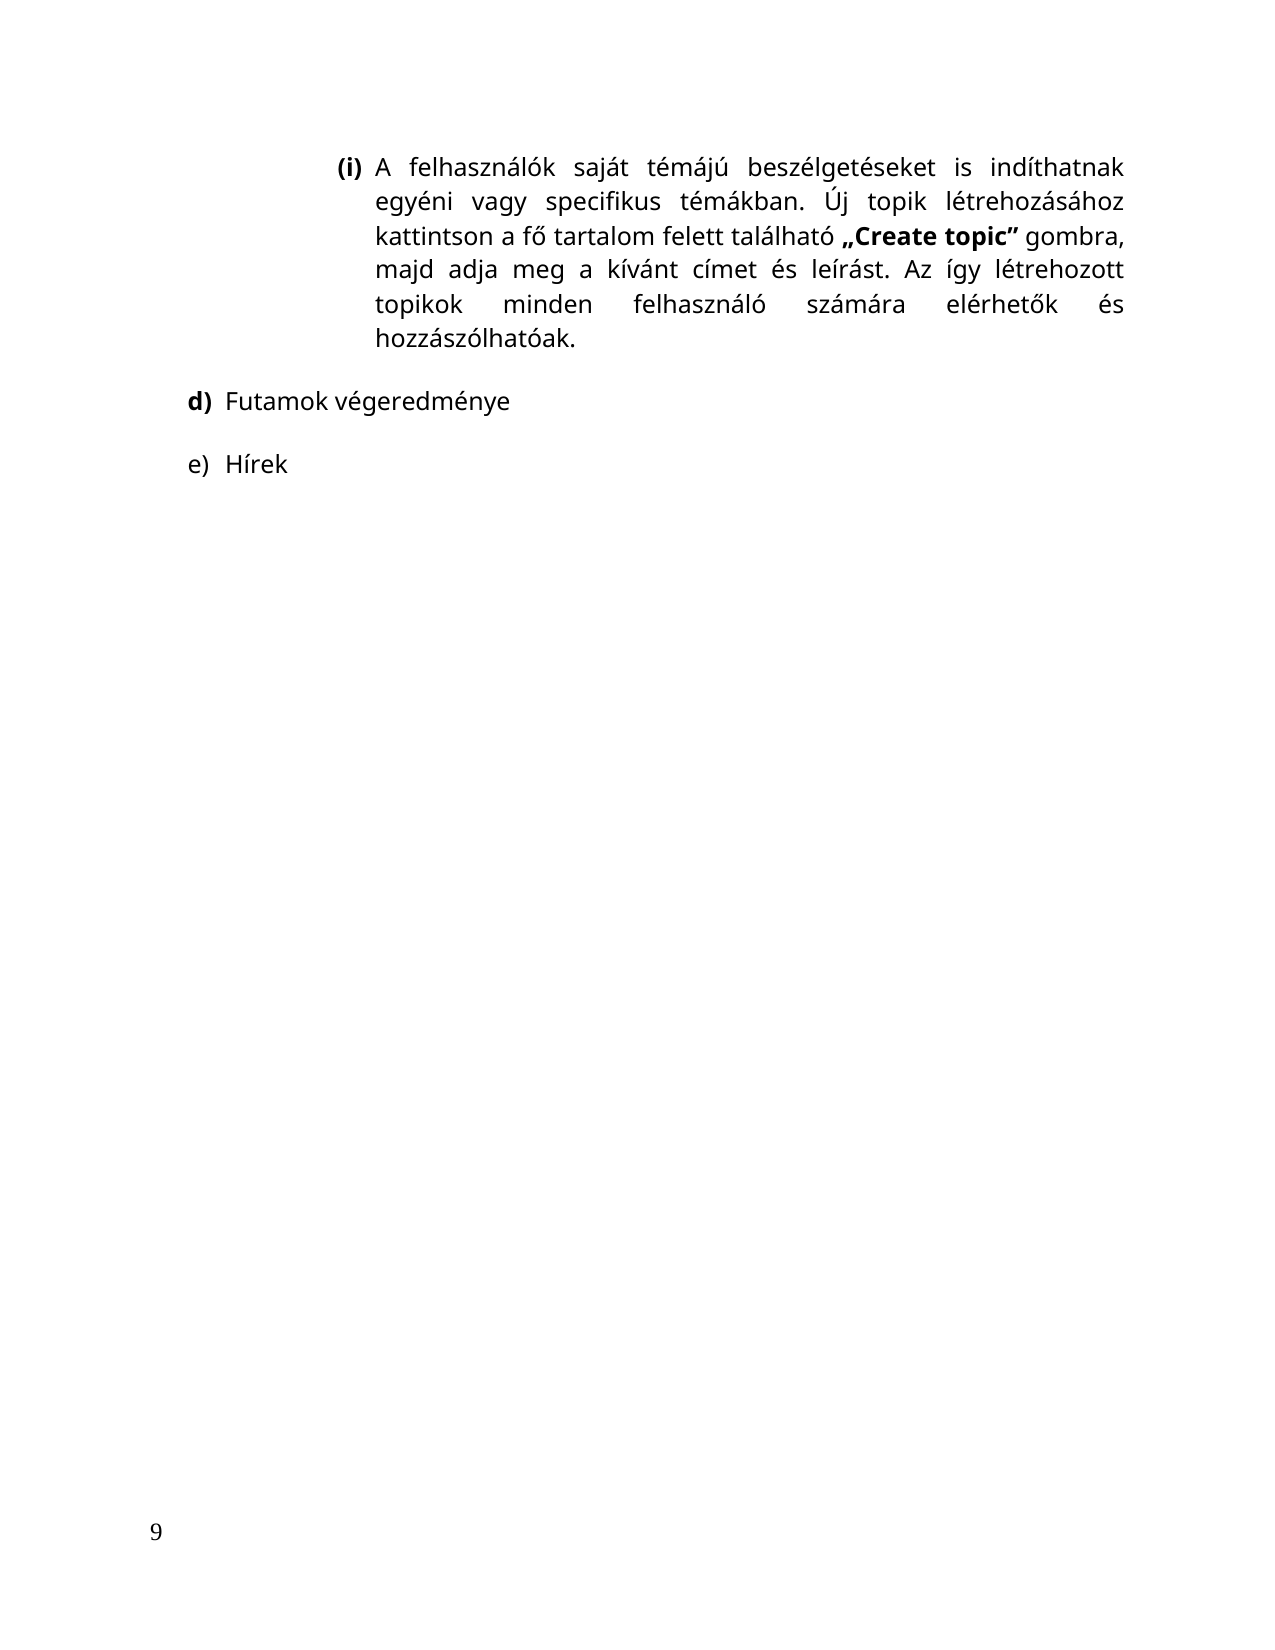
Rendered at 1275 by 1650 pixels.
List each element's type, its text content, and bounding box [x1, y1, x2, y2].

list Hírek [187, 447, 1125, 481]
list A felhasználók saját témájú beszélgetéseket is indíthatnak egyéni vagy specifikus témákban. Új topik létrehozásához kattintson a fő tartalom felett található „Create topic” gombra, majd adja meg a kívánt címet és leírást. Az így létrehozott topikok minden felhasználó számára elérhetők és hozzászólhatóak. [337, 150, 1125, 354]
list Futamok végeredménye [187, 383, 1125, 418]
